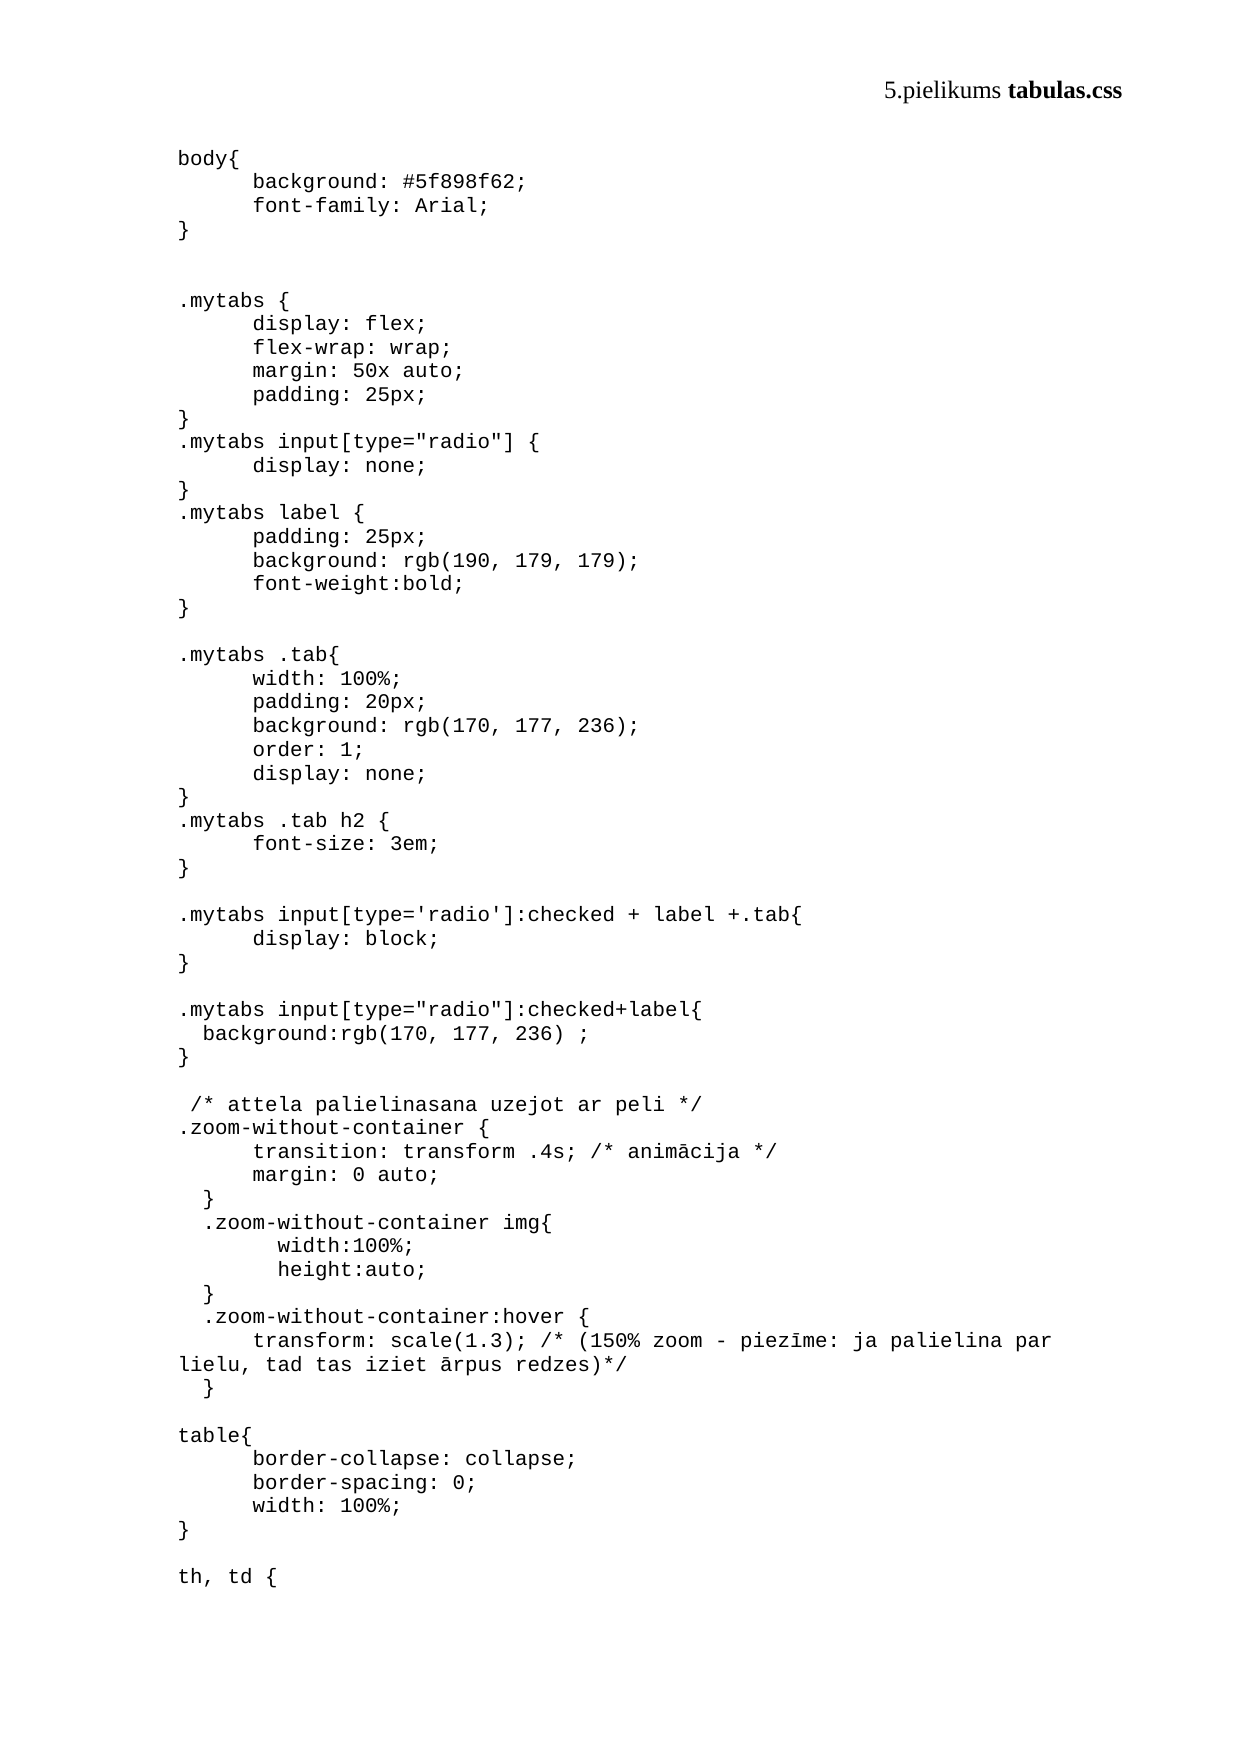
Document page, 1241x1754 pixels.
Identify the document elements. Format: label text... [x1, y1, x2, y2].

text background: rgb(170, 177, 236); [177, 715, 1122, 739]
text } [177, 408, 1122, 431]
text } [177, 1377, 1122, 1401]
text height:auto; [177, 1259, 1122, 1283]
text transform: scale(1.3); /* (150% zoom - piezīme: ja palielina par lielu, tad tas iziet ārpus redzes)*/ [177, 1330, 1122, 1377]
text } [177, 597, 1122, 621]
text /* attela palielinasana uzejot ar peli */ [177, 1093, 1122, 1117]
text display: none; [177, 455, 1122, 479]
text } [177, 479, 1122, 502]
text margin: 50x auto; [177, 361, 1122, 384]
text margin: 0 auto; [177, 1164, 1122, 1188]
text .mytabs input[type='radio']:checked + label +.tab{ [177, 904, 1122, 928]
text table{ [177, 1424, 1122, 1448]
text th, td { [177, 1566, 1122, 1590]
text border-spacing: 0; [177, 1472, 1122, 1496]
text display: flex; [177, 313, 1122, 337]
text font-weight:bold; [177, 573, 1122, 597]
text font-size: 3em; [177, 833, 1122, 857]
text background: rgb(190, 179, 179); [177, 550, 1122, 573]
text transition: transform .4s; /* animācija */ [177, 1141, 1122, 1164]
text padding: 25px; [177, 526, 1122, 550]
text border-collapse: collapse; [177, 1448, 1122, 1472]
text padding: 20px; [177, 692, 1122, 715]
text padding: 25px; [177, 384, 1122, 408]
text } [177, 952, 1122, 975]
text body{ [177, 148, 1122, 171]
text .mytabs .tab{ [177, 644, 1122, 668]
text } [177, 219, 1122, 242]
text .zoom-without-container { [177, 1117, 1122, 1141]
text .mytabs { [177, 289, 1122, 313]
text order: 1; [177, 739, 1122, 762]
text background:rgb(170, 177, 236) ; [177, 1023, 1122, 1046]
text display: none; [177, 762, 1122, 786]
text } [177, 1188, 1122, 1212]
text background: #5f898f62; [177, 171, 1122, 195]
text .mytabs input[type="radio"] { [177, 431, 1122, 455]
text .mytabs .tab h2 { [177, 810, 1122, 833]
text width: 100%; [177, 668, 1122, 692]
text font-family: Arial; [177, 195, 1122, 219]
text } [177, 1519, 1122, 1543]
text } [177, 786, 1122, 810]
text .mytabs label { [177, 502, 1122, 526]
text .zoom-without-container img{ [177, 1212, 1122, 1235]
text .zoom-without-container:hover { [177, 1306, 1122, 1330]
text } [177, 857, 1122, 881]
text display: block; [177, 928, 1122, 952]
text } [177, 1046, 1122, 1070]
text } [177, 1283, 1122, 1306]
text .mytabs input[type="radio"]:checked+label{ [177, 999, 1122, 1023]
text flex-wrap: wrap; [177, 337, 1122, 361]
text width:100%; [177, 1235, 1122, 1259]
text width: 100%; [177, 1496, 1122, 1519]
